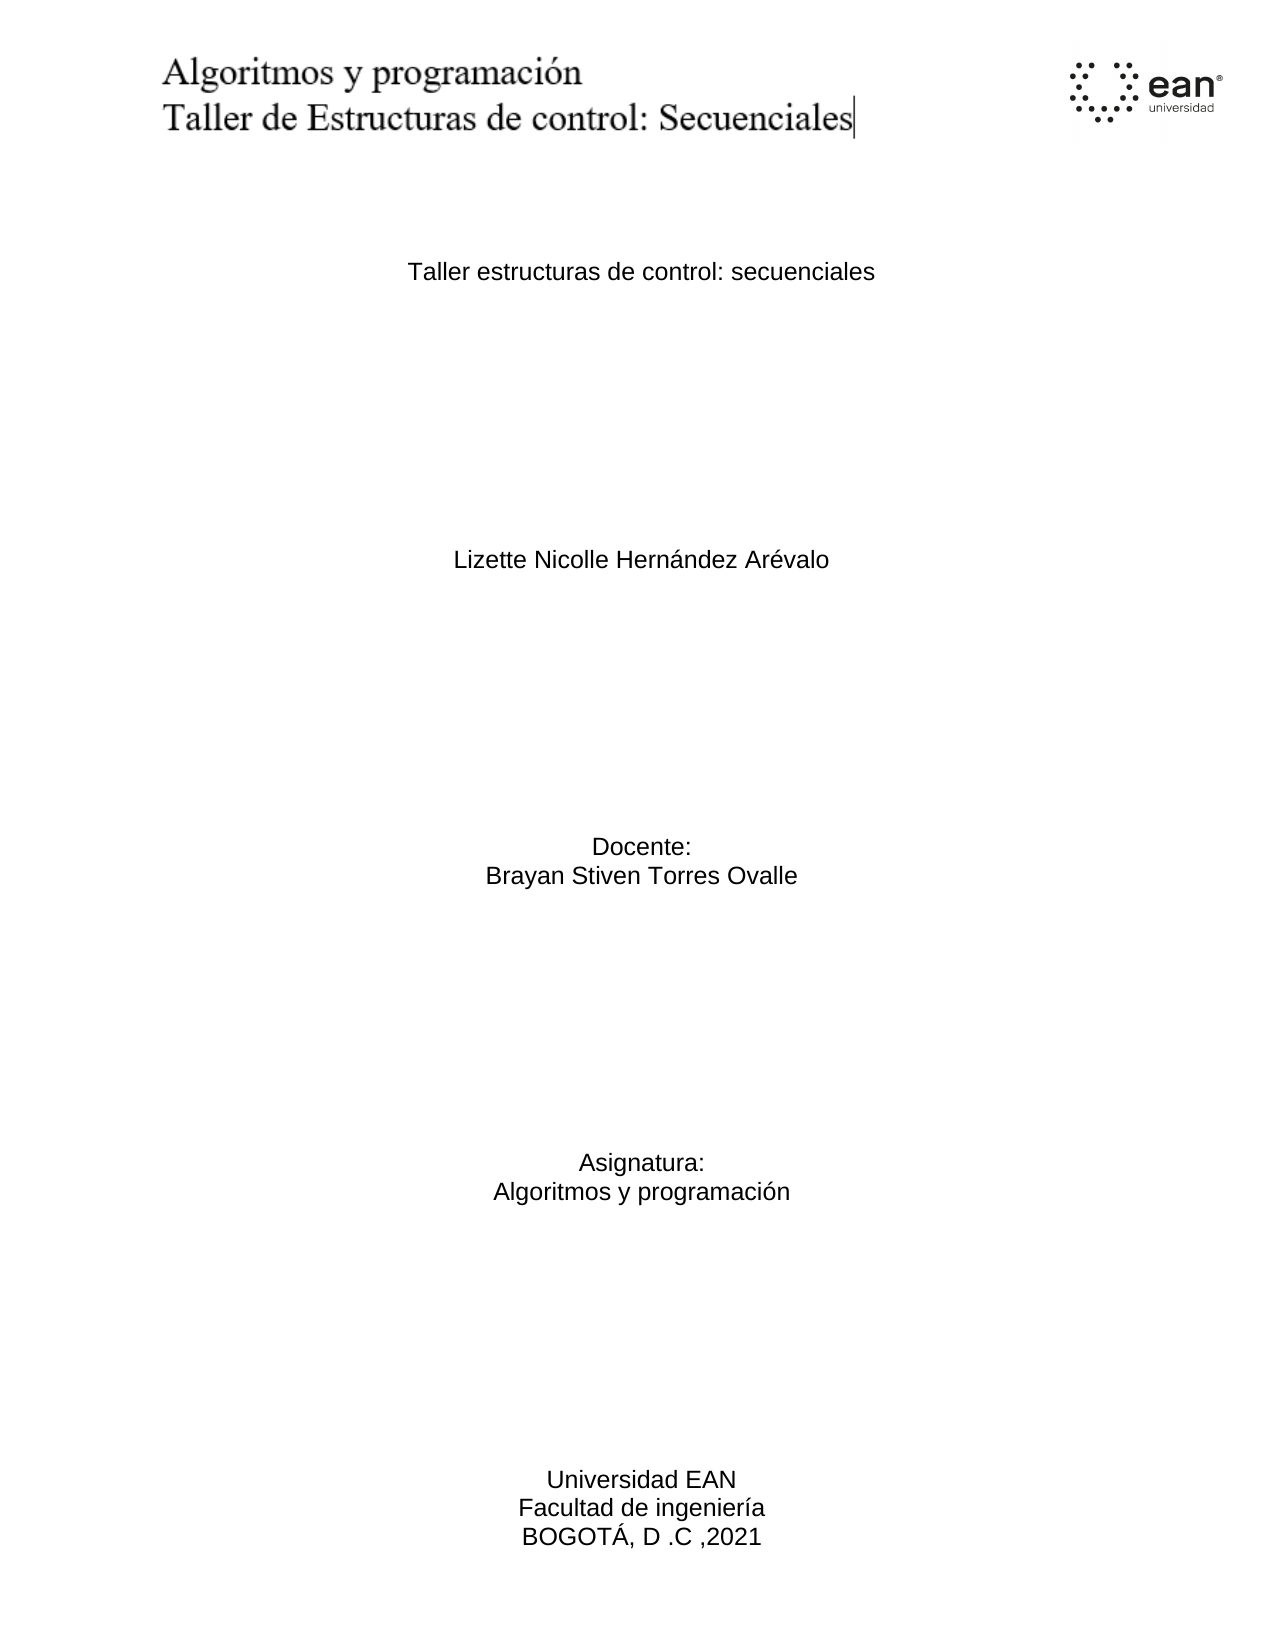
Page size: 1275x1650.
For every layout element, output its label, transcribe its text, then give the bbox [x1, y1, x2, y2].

text Facultad de ingeniería [158, 1493, 1125, 1522]
picture [1041, 38, 1243, 151]
text Asignatura: [158, 1148, 1125, 1177]
text Docente: [158, 832, 1125, 861]
text Lizette Nicolle Hernández Arévalo [158, 544, 1125, 573]
text Universidad EAN [158, 1464, 1125, 1493]
picture [158, 51, 865, 149]
text Algoritmos y programación [158, 1177, 1125, 1206]
text BOGOTÁ, D .C ,2021 [158, 1522, 1125, 1551]
text Taller estructuras de control: secuenciales [158, 257, 1125, 286]
text Brayan Stiven Torres Ovalle [158, 861, 1125, 889]
